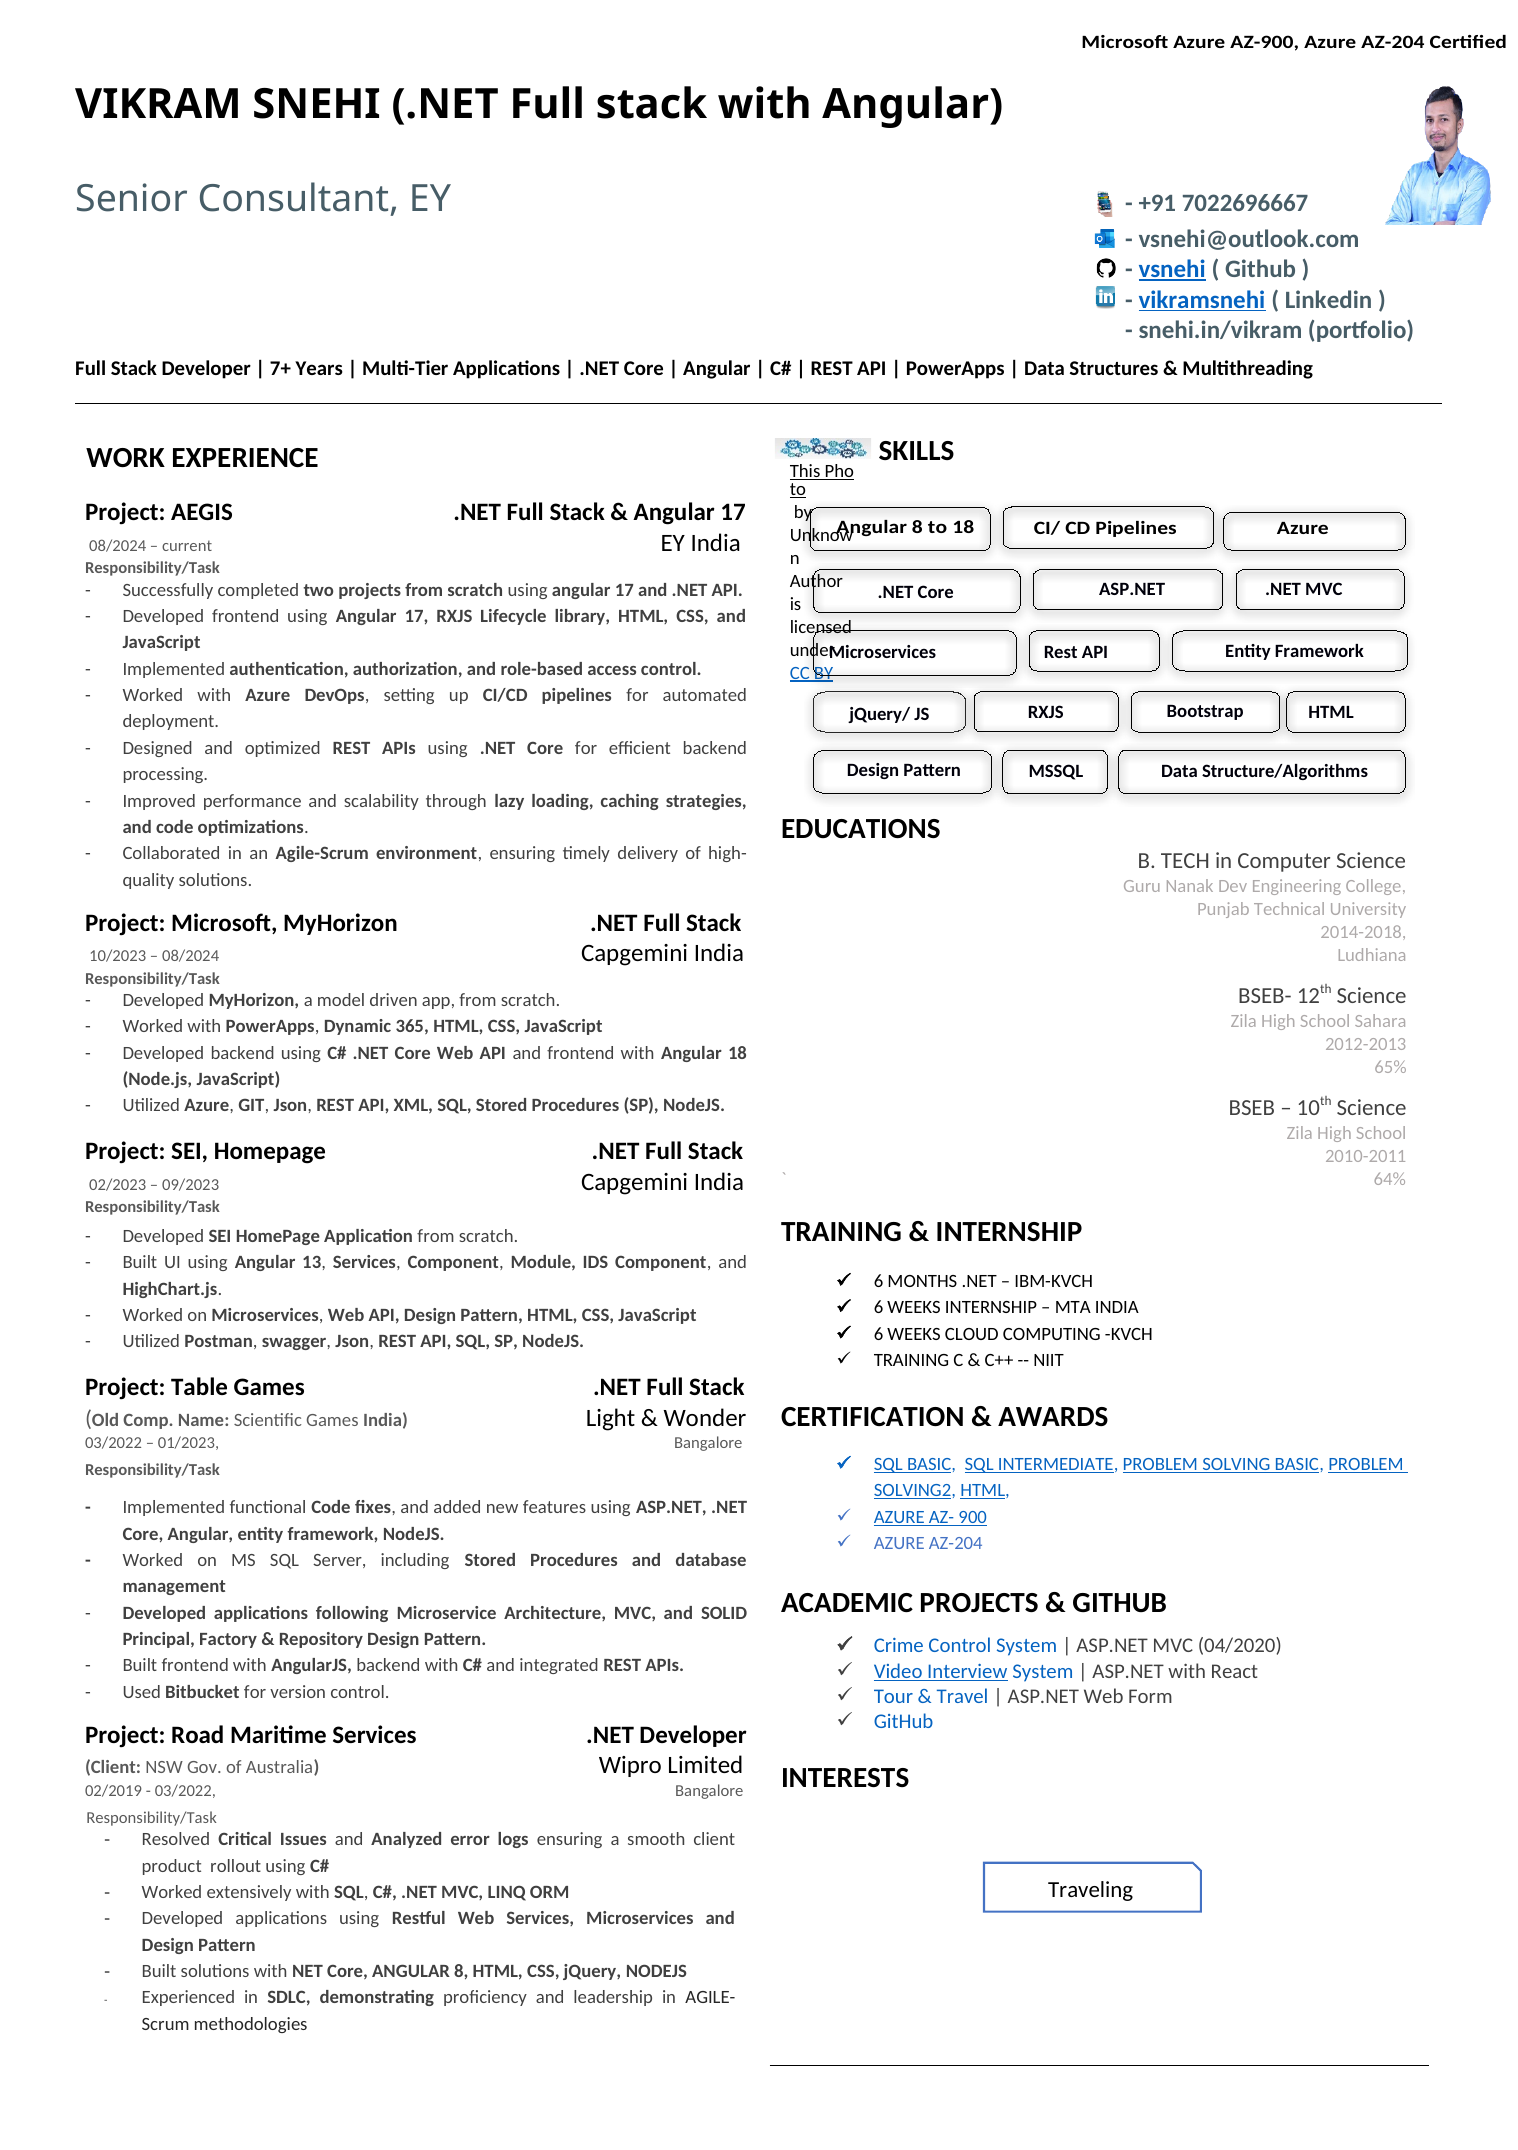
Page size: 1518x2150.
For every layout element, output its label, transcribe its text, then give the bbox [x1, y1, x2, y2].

text Senior Consultant, EY - +91 7022696667 [75, 172, 1443, 223]
text Full Stack Developer | 7+ Years | Multi-Tier Applications | .NET Core | Angular | C# | REST API | PowerApps | Data Structures & Multithreading [75, 355, 1443, 380]
text - snehi.in/vikram (portfolio) [75, 314, 1443, 345]
table_header WORK EXPERIENCE [75, 404, 758, 479]
picture [1096, 258, 1116, 278]
text - vsnehi ( Github ) [75, 253, 1443, 284]
text - vikramsnehi ( Linkedin ) [75, 284, 1443, 314]
table_cell [758, 479, 1442, 2071]
picture [774, 438, 872, 458]
picture [1379, 83, 1501, 225]
text - vsnehi@outlook.com [75, 223, 1443, 253]
picture [1096, 190, 1113, 217]
picture [1093, 285, 1117, 309]
table_header SKILLS [758, 404, 1442, 479]
picture [1094, 229, 1115, 248]
